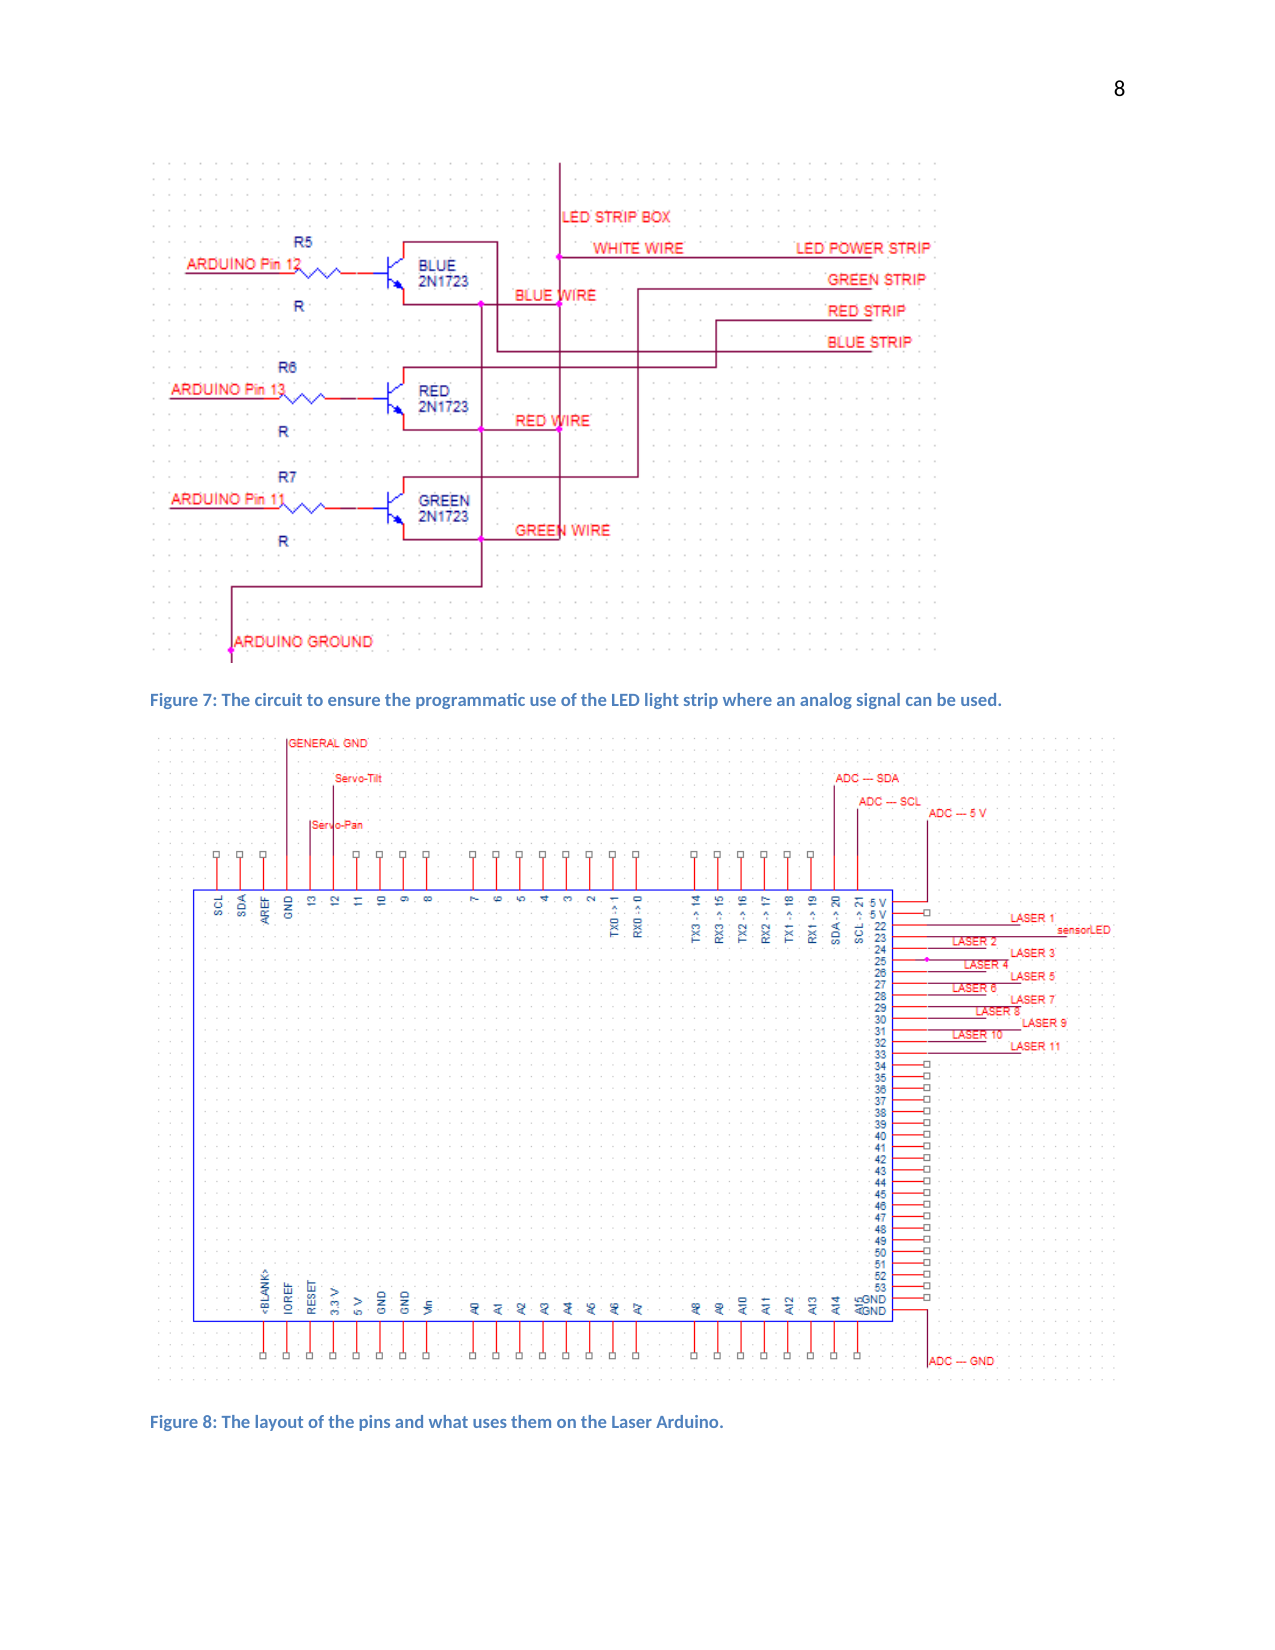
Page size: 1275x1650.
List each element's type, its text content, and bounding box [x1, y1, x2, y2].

picture [150, 149, 950, 663]
text Figure 7: The circuit to ensure the programmatic use of the LED light strip where an analog signal can be used. [150, 688, 1125, 711]
picture [150, 731, 1125, 1385]
text Figure 8: The layout of the pins and what uses them on the Laser Arduino. [150, 1410, 1125, 1433]
